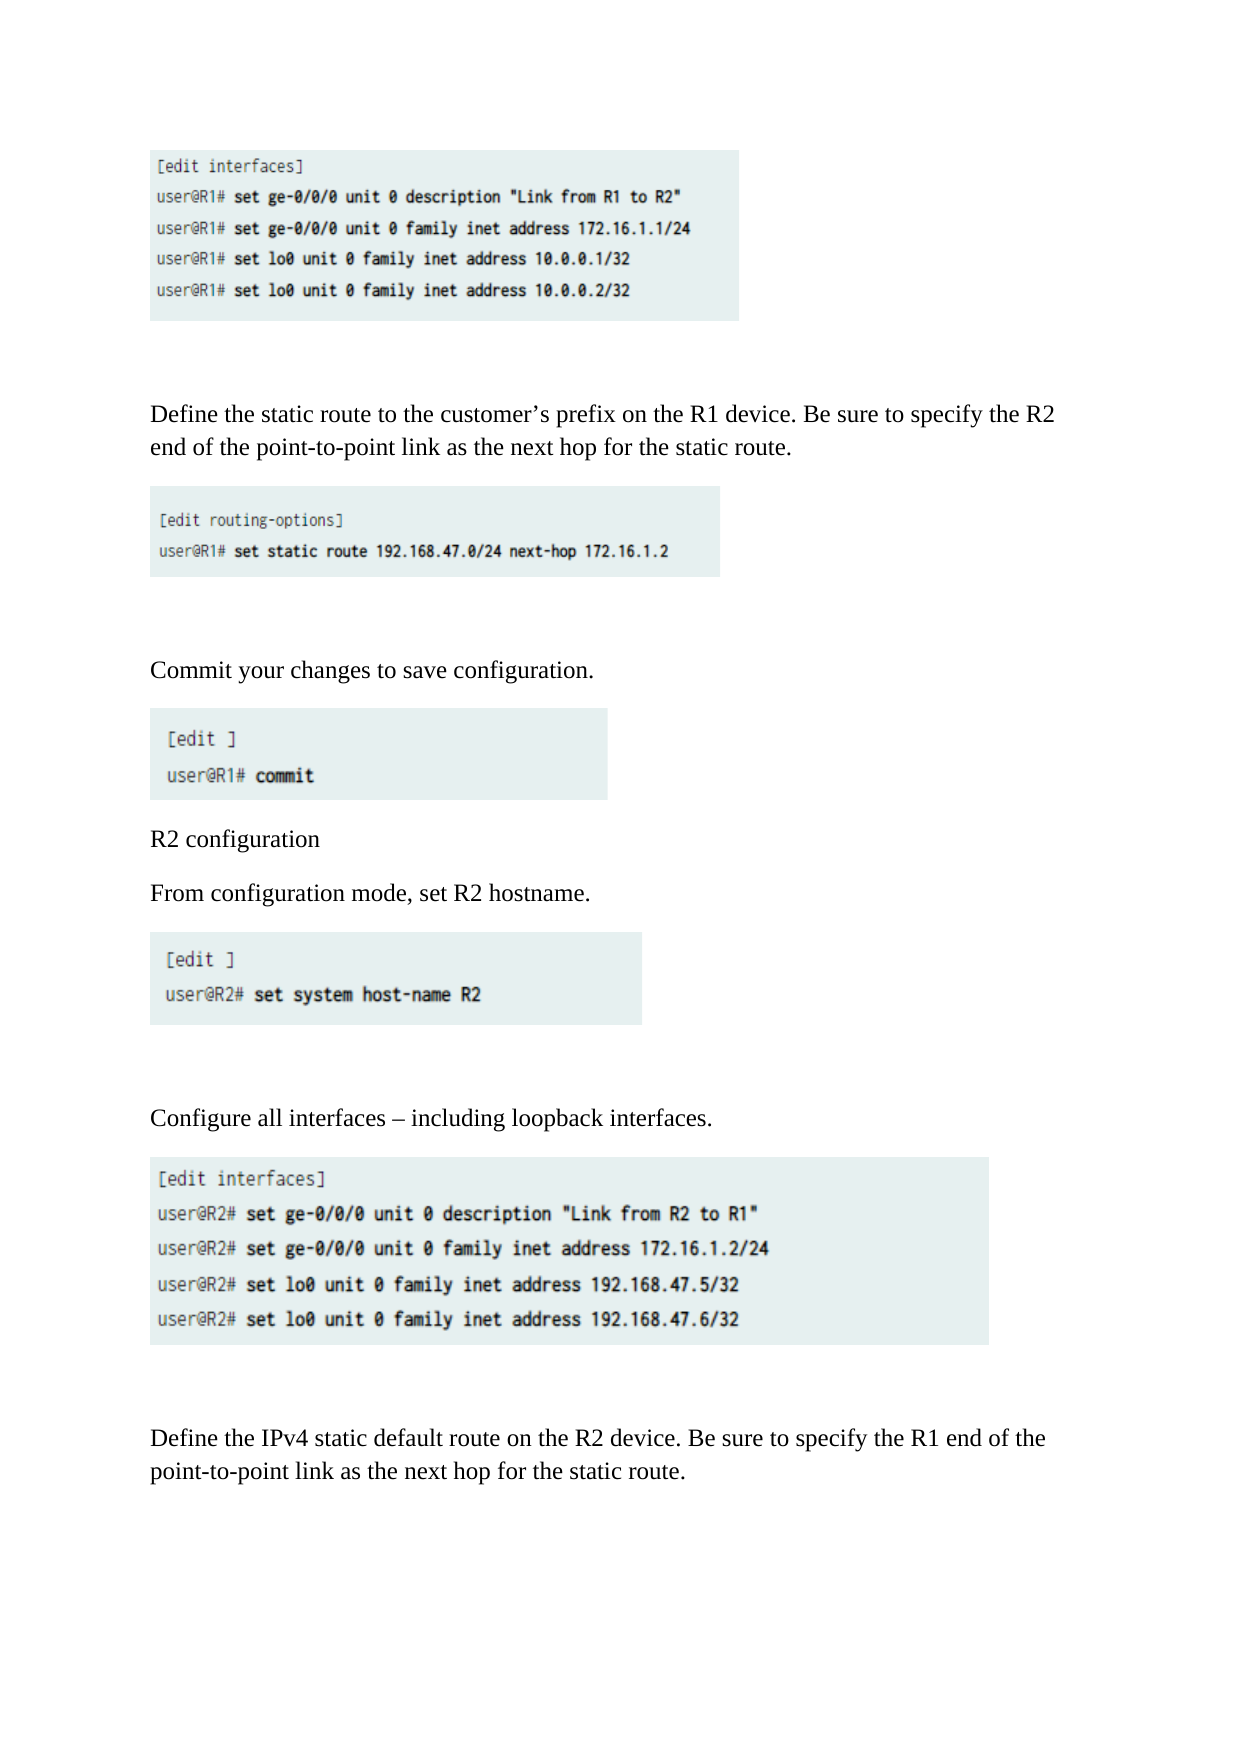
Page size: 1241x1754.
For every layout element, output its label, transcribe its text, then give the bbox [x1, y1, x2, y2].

text Configure all interfaces – including loopback interfaces. [150, 1103, 1090, 1132]
picture [150, 708, 608, 800]
picture [150, 932, 643, 1025]
picture [150, 150, 740, 321]
text Define the static route to the customer’s prefix on the R1 device. Be sure to specify the R2 end of the point-to-point link as the next hop for the static route. [150, 399, 1090, 461]
text Define the IPv4 static default route on the R2 device. Be sure to specify the R1 end of the point-to-point link as the next hop for the static route. [150, 1423, 1090, 1485]
text From configuration mode, set R2 hostname. [150, 878, 1090, 907]
picture [150, 486, 721, 577]
text R2 configuration [150, 824, 1090, 853]
text Commit your changes to save configuration. [150, 655, 1090, 684]
picture [150, 1157, 989, 1345]
